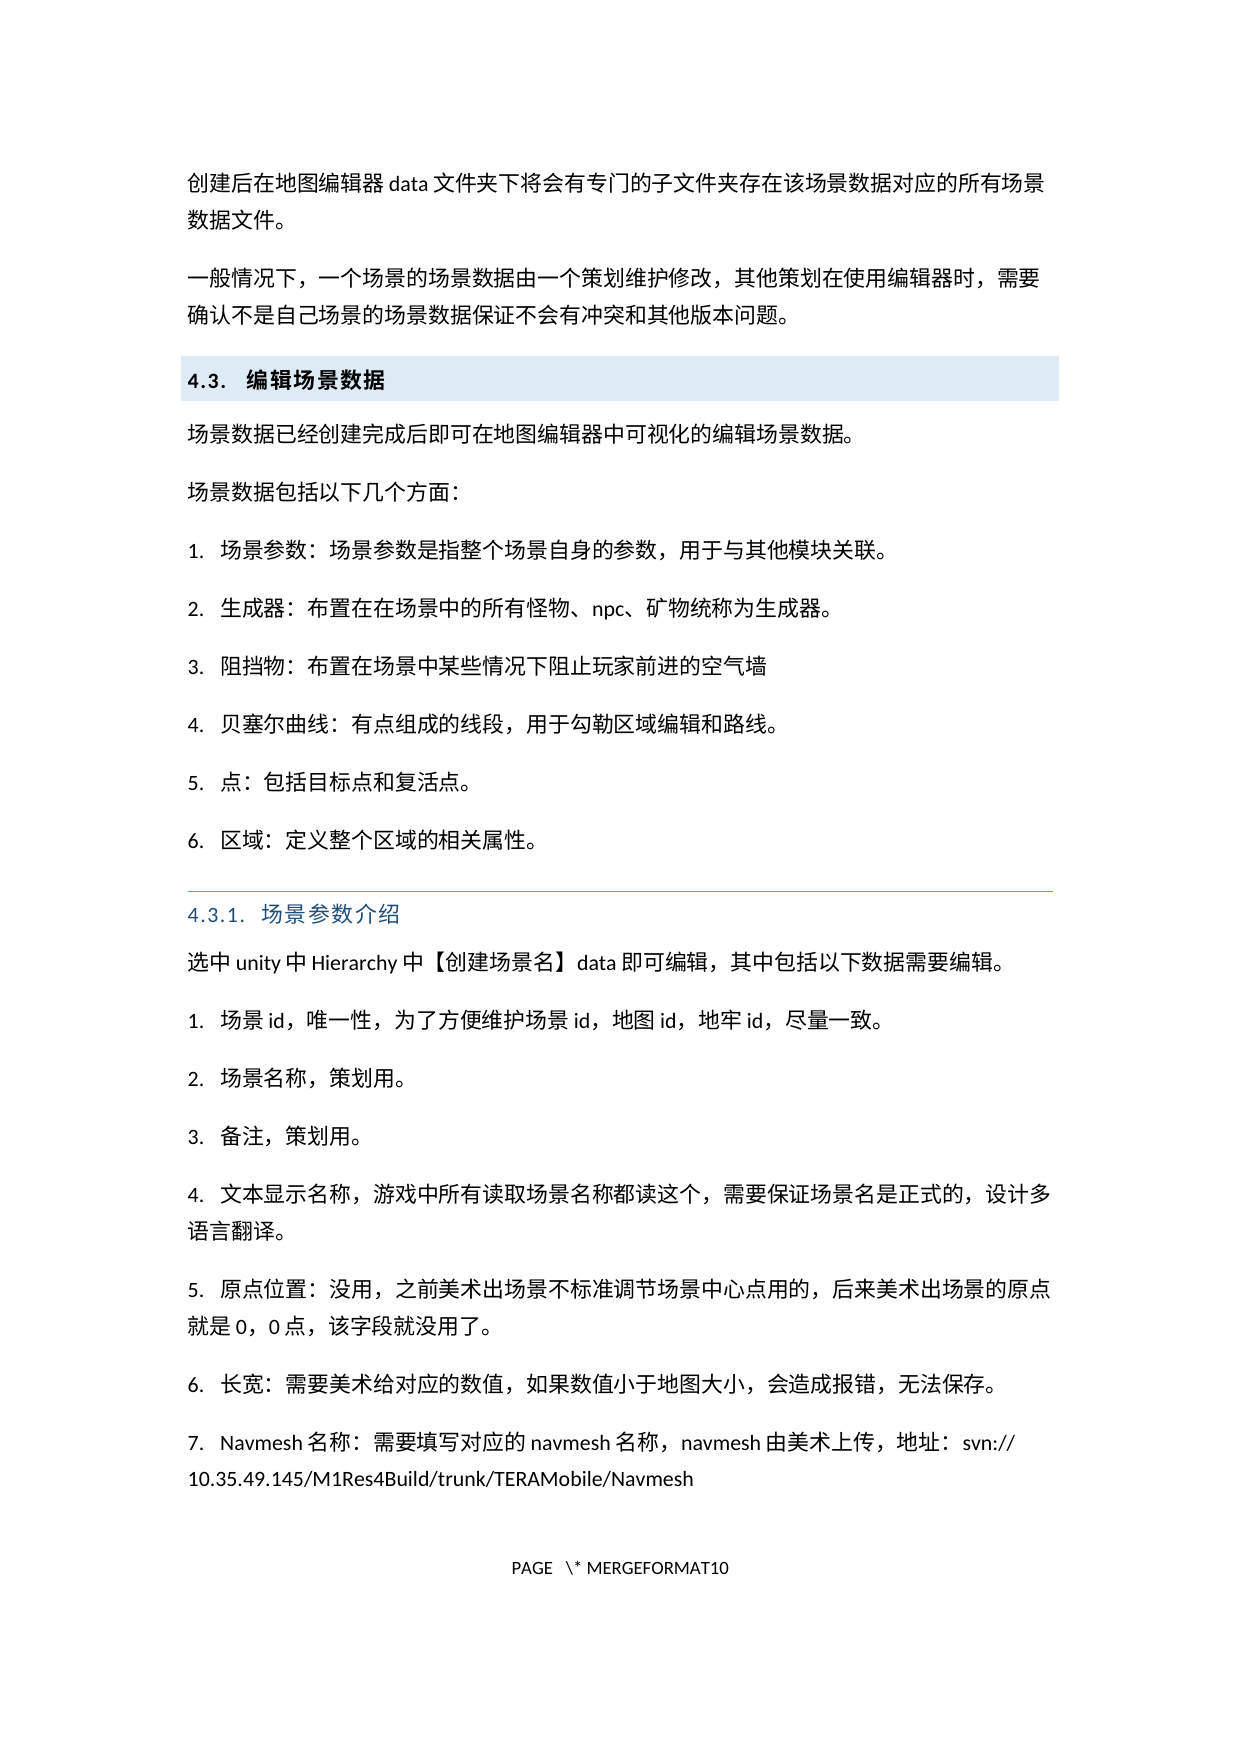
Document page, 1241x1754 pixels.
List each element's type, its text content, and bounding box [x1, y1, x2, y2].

text 场景数据已经创建完成后即可在地图编辑器中可视化的编辑场景数据。 [187, 416, 1053, 449]
text 一般情况下，一个场景的场景数据由一个策划维护修改，其他策划在使用编辑器时，需要确认不是自己场景的场景数据保证不会有冲突和其他版本问题。 [187, 261, 1053, 331]
text 创建后在地图编辑器data文件夹下将会有专门的子文件夹存在该场景数据对应的所有场景数据文件。 [187, 166, 1053, 235]
text 场景数据包括以下几个方面： [187, 474, 1053, 507]
list 点：包括目标点和复活点。 [187, 764, 1053, 797]
list 原点位置：没用，之前美术出场景不标准调节场景中心点用的，后来美术出场景的原点就是0，0点，该字段就没用了。 [187, 1272, 1053, 1341]
list 场景id，唯一性，为了方便维护场景id，地图id，地牢id，尽量一致。 [187, 1002, 1053, 1035]
list 贝塞尔曲线：有点组成的线段，用于勾勒区域编辑和路线。 [187, 706, 1053, 739]
subtitle 场景参数介绍 [187, 892, 1053, 929]
list 区域：定义整个区域的相关属性。 [187, 822, 1053, 855]
text 选中unity中Hierarchy中【创建场景名】data即可编辑，其中包括以下数据需要编辑。 [187, 944, 1053, 977]
list 场景名称，策划用。 [187, 1060, 1053, 1093]
list 生成器：布置在在场景中的所有怪物、npc、矿物统称为生成器。 [187, 590, 1053, 623]
list 长宽：需要美术给对应的数值，如果数值小于地图大小，会造成报错，无法保存。 [187, 1367, 1053, 1399]
list 备注，策划用。 [187, 1118, 1053, 1151]
list Navmesh名称：需要填写对应的navmesh名称，navmesh由美术上传，地址：svn://10.35.49.145/M1Res4Build/trunk/TERAMobile/Navmesh [187, 1425, 1053, 1495]
subtitle 编辑场景数据 [188, 363, 1053, 395]
list 场景参数：场景参数是指整个场景自身的参数，用于与其他模块关联。 [187, 532, 1053, 565]
list 阻挡物：布置在场景中某些情况下阻止玩家前进的空气墙 [187, 648, 1053, 681]
list 文本显示名称，游戏中所有读取场景名称都读这个，需要保证场景名是正式的，设计多语言翻译。 [187, 1176, 1053, 1246]
